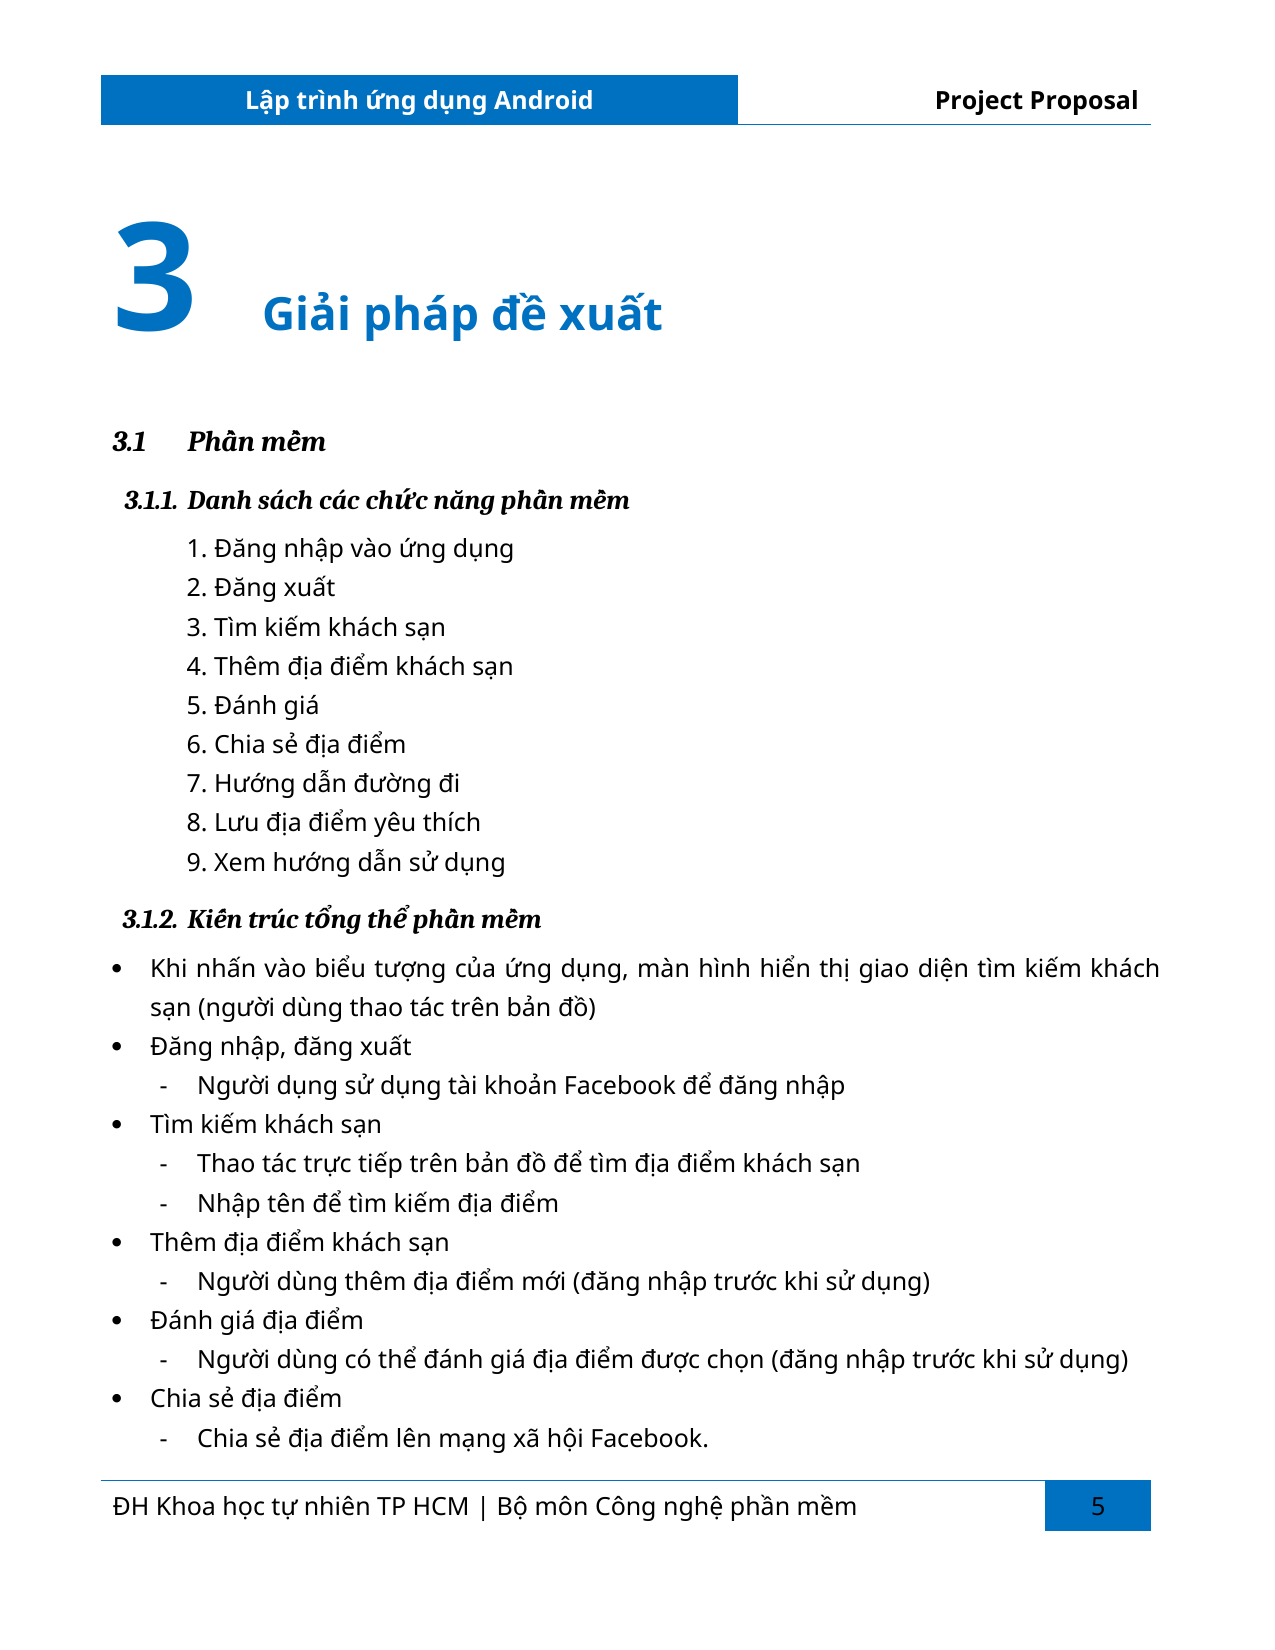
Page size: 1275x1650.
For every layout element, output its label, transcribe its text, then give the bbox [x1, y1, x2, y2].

list Nhập tên để tìm kiếm địa điểm [159, 1185, 1162, 1219]
list 2. Đăng xuất [112, 570, 1162, 604]
subtitle Giải pháp đề xuất [112, 169, 1162, 374]
list Chia sẻ địa điểm [112, 1381, 1162, 1415]
list Đăng nhập, đăng xuất [112, 1029, 1162, 1063]
list Thao tác trực tiếp trên bản đồ để tìm địa điểm khách sạn [159, 1146, 1162, 1180]
subtitle Phần mềm [112, 425, 1162, 459]
list 8. Lưu địa điểm yêu thích [112, 805, 1162, 839]
list Người dụng sử dụng tài khoản Facebook để đăng nhập [159, 1068, 1162, 1102]
list Khi nhấn vào biểu tượng của ứng dụng, màn hình hiển thị giao diện tìm kiếm khách sạn (người dùng thao tác trên bản đồ) [112, 950, 1162, 1023]
list 5. Đánh giá [112, 687, 1162, 722]
list 3. Tìm kiếm khách sạn [112, 609, 1162, 643]
list Chia sẻ địa điểm lên mạng xã hội Facebook. [159, 1420, 1162, 1454]
list Người dùng thêm địa điểm mới (đăng nhập trước khi sử dụng) [159, 1264, 1162, 1298]
list 4. Thêm địa điểm khách sạn [112, 648, 1162, 682]
list Đánh giá địa điểm [112, 1303, 1162, 1337]
list 7. Hướng dẫn đường đi [112, 766, 1162, 800]
list 9. Xem hướng dẫn sử dụng [112, 844, 1162, 878]
list 1. Đăng nhập vào ứng dụng [112, 531, 1162, 565]
subtitle Kiến trúc tổng thể phần mềm [178, 904, 1162, 935]
list 6. Chia sẻ địa điểm [112, 727, 1162, 761]
list Tìm kiếm khách sạn [112, 1107, 1162, 1141]
list Thêm địa điểm khách sạn [112, 1224, 1162, 1258]
subtitle Danh sách các chức năng phần mềm [178, 485, 1162, 516]
list Người dùng có thể đánh giá địa điểm được chọn (đăng nhập trước khi sử dụng) [159, 1342, 1162, 1376]
